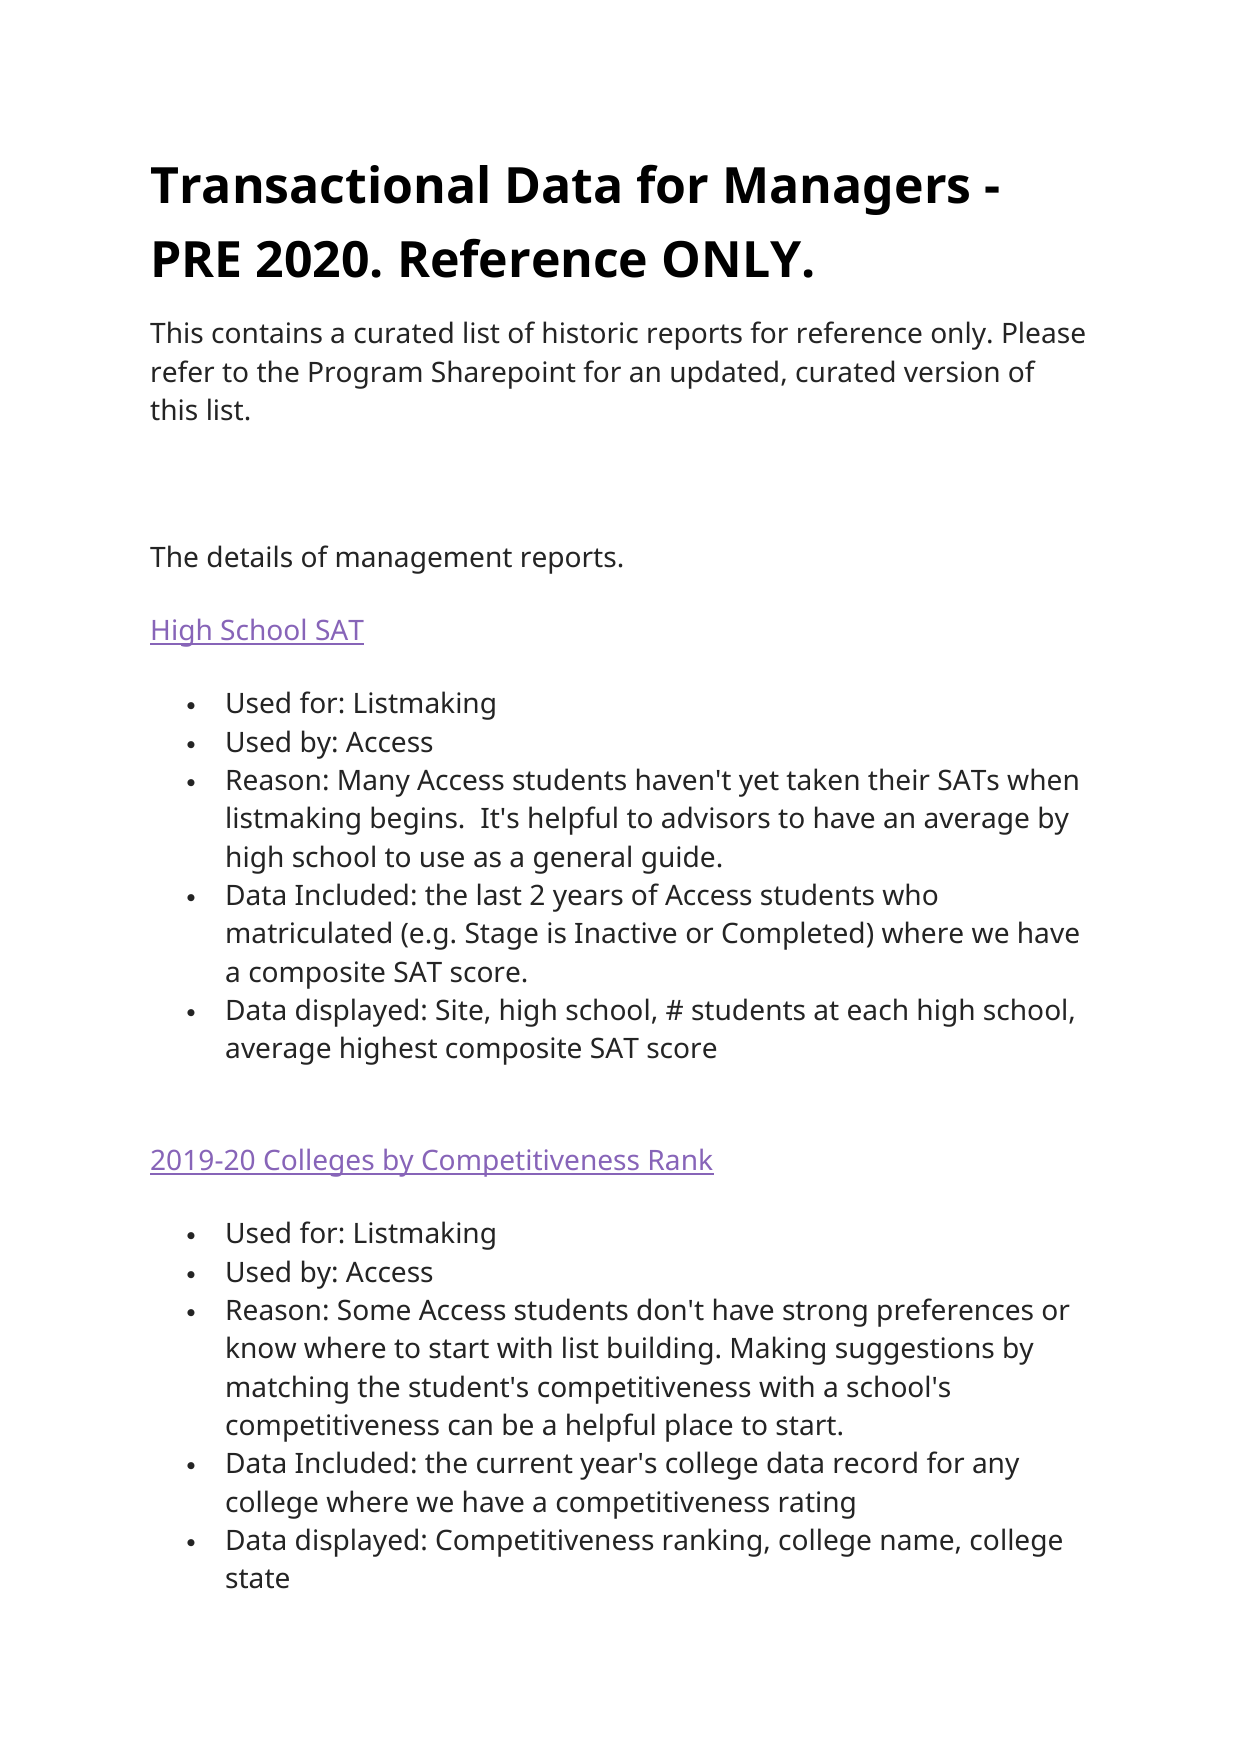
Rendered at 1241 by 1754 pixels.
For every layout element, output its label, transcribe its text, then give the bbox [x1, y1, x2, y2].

list Data Included: the current year's college data record for any college where we have a competitiveness rating [187, 1444, 1090, 1520]
list Data displayed: Competitiveness ranking, college name, college state [187, 1520, 1090, 1597]
text High School SAT [150, 610, 1090, 649]
text The details of management reports. [150, 537, 1090, 575]
text 2019-20 Colleges by Competitiveness Rank [150, 1140, 1090, 1179]
list Used by: Access [187, 722, 1090, 760]
list Reason: Some Access students don't have strong preferences or know where to start with list building. Making suggestions by matching the student's competitiveness with a school's competitiveness can be a helpful place to start. [187, 1290, 1090, 1444]
list Used for: Listmaking [187, 684, 1090, 722]
list Data Included: the last 2 years of Access students who matriculated (e.g. Stage is Inactive or Completed) where we have a composite SAT score. [187, 875, 1090, 990]
list Used for: Listmaking [187, 1214, 1090, 1252]
text Transactional Data for Managers - PRE 2020. Reference ONLY. [150, 150, 1090, 292]
list Reason: Many Access students haven't yet taken their SATs when listmaking begins. It's helpful to advisors to have an average by high school to use as a general guide. [187, 760, 1090, 875]
list Data displayed: Site, high school, # students at each high school, average highest composite SAT score [187, 990, 1090, 1067]
list Used by: Access [187, 1252, 1090, 1290]
text This contains a curated list of historic reports for reference only. Please refer to the Program Sharepoint for an updated, curated version of this list. [150, 314, 1090, 429]
